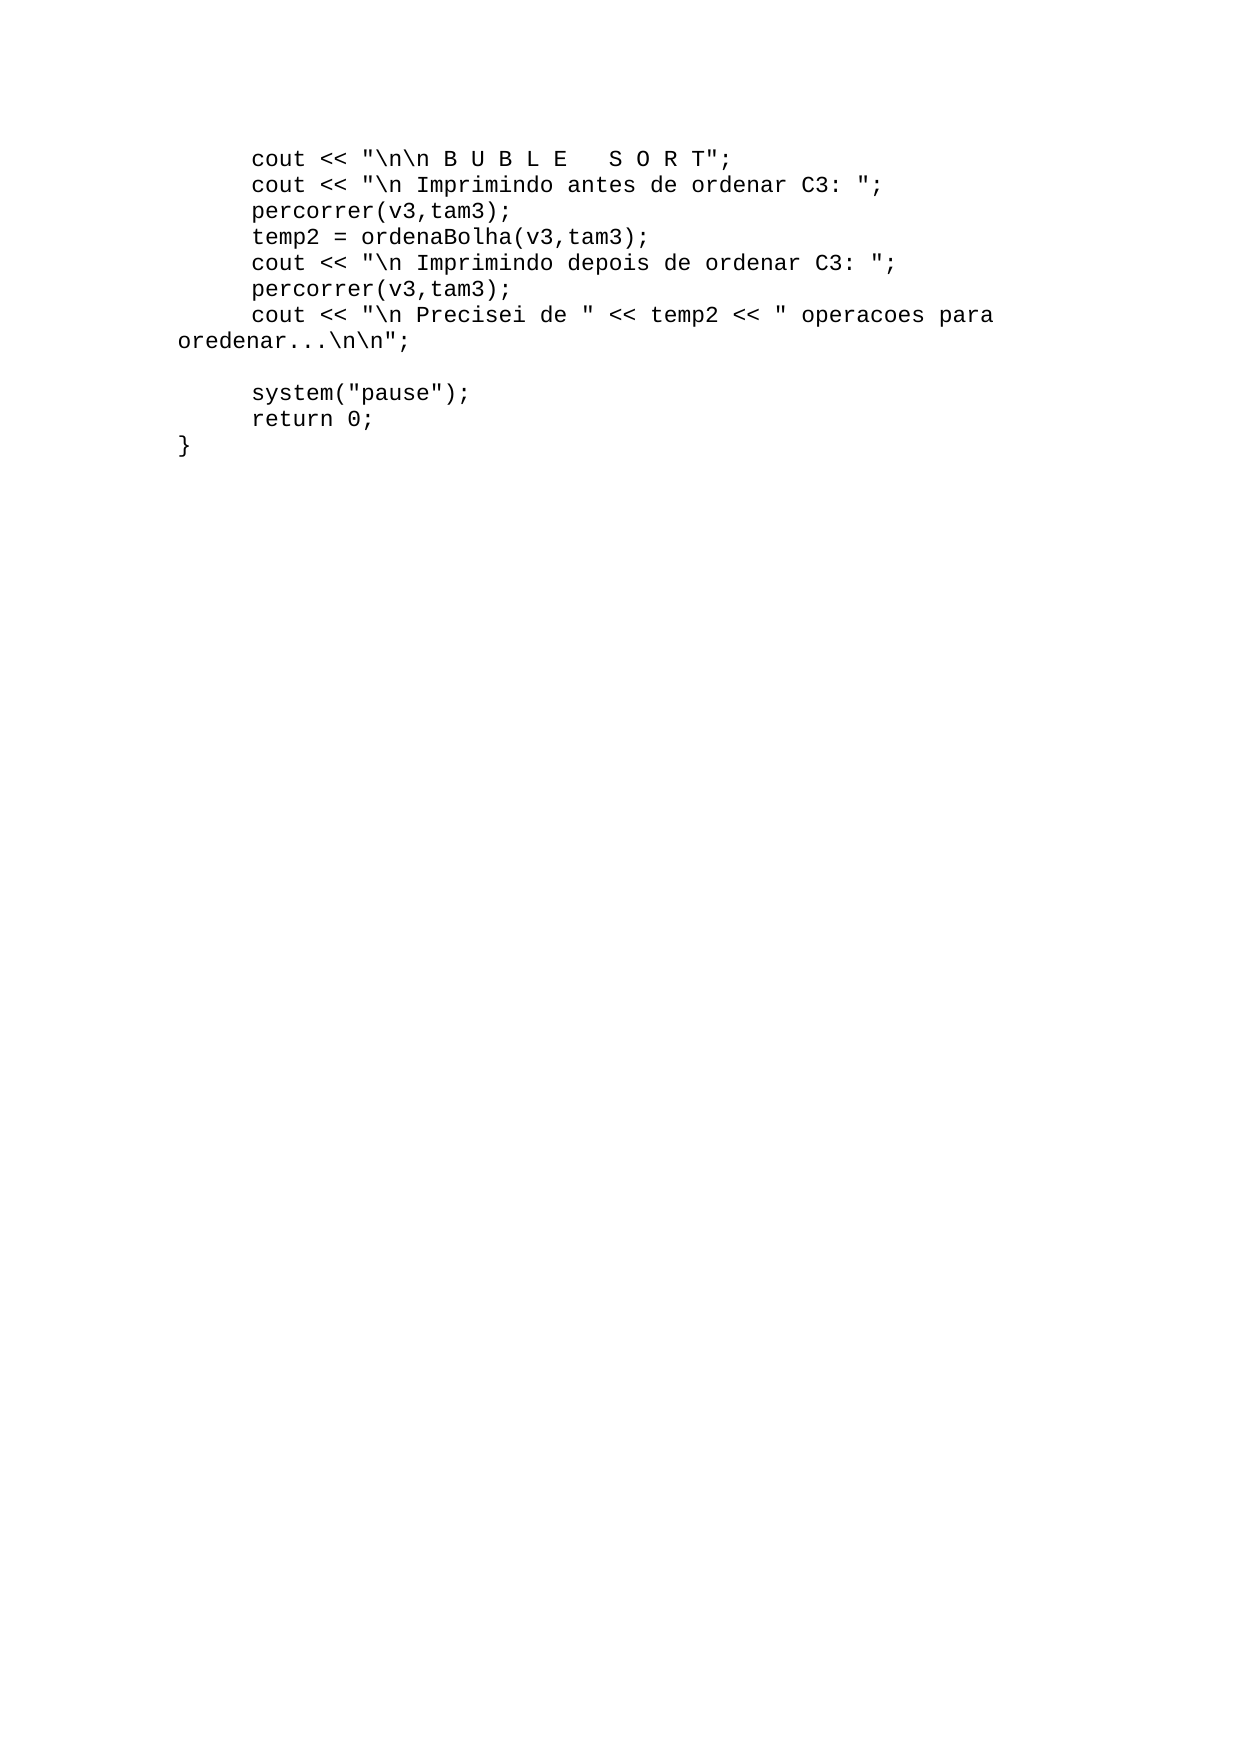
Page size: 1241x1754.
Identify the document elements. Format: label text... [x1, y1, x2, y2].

text temp2 = ordenaBolha(v3,tam3); [177, 225, 1063, 251]
text cout << "\n Precisei de " << temp2 << " operacoes para oredenar...\n\n"; [177, 303, 1063, 355]
text } [177, 433, 1063, 459]
text percorrer(v3,tam3); [177, 199, 1063, 225]
text system("pause"); [177, 381, 1063, 407]
text cout << "\n Imprimindo depois de ordenar C3: "; [177, 251, 1063, 277]
text percorrer(v3,tam3); [177, 277, 1063, 303]
text return 0; [177, 407, 1063, 433]
text cout << "\n\n B U B L E S O R T"; [177, 148, 1063, 173]
text cout << "\n Imprimindo antes de ordenar C3: "; [177, 173, 1063, 199]
